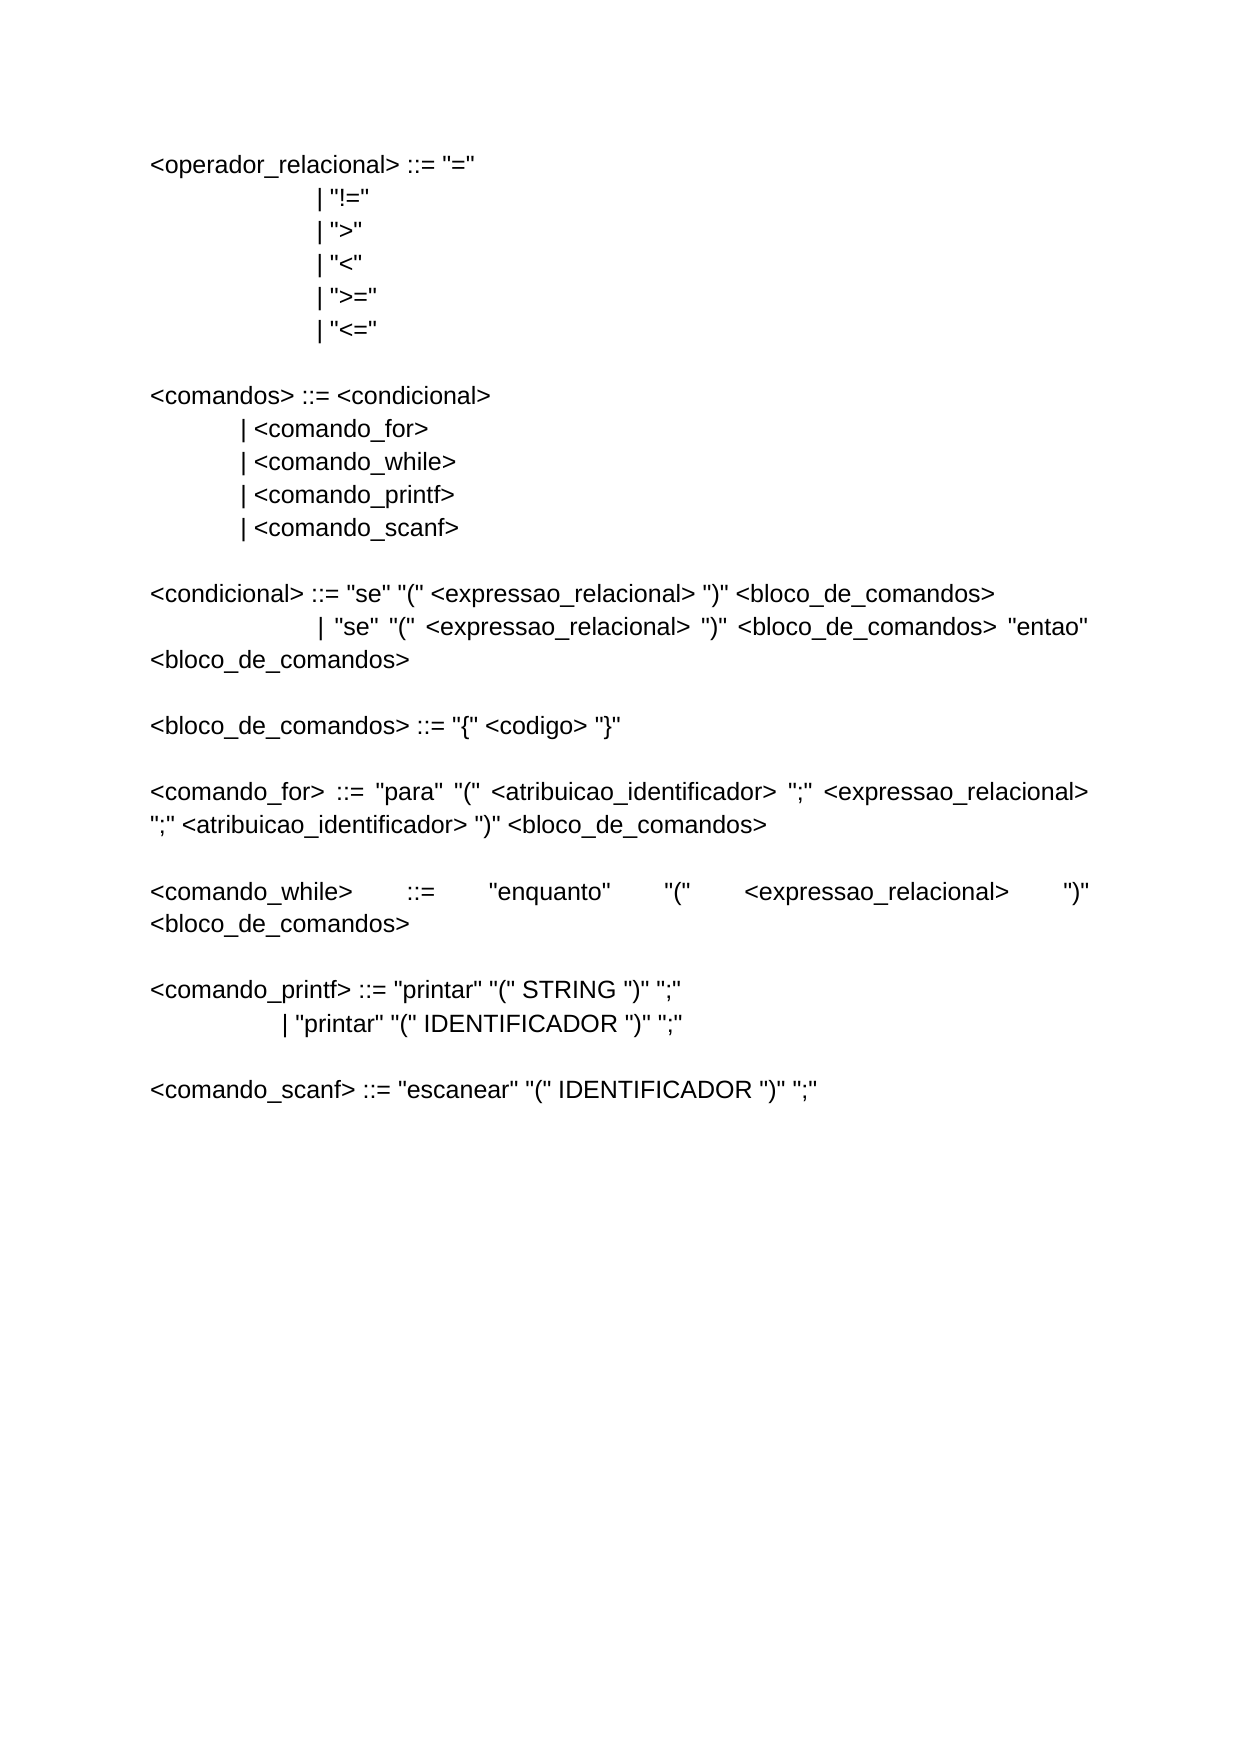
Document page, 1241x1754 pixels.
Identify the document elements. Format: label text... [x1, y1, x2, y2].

text | "<=" [150, 315, 1090, 344]
text | "printar" "(" IDENTIFICADOR ")" ";" [150, 1008, 1090, 1037]
text | <comando_scanf> [150, 513, 1090, 542]
text | "se" "(" <expressao_relacional> ")" <bloco_de_comandos> "entao" <bloco_de_comandos> [150, 612, 1090, 674]
text <condicional> ::= "se" "(" <expressao_relacional> ")" <bloco_de_comandos> [150, 579, 1090, 608]
text | <comando_printf> [150, 480, 1090, 509]
text | "!=" [150, 183, 1090, 212]
text <comandos> ::= <condicional> [150, 381, 1090, 410]
text | <comando_for> [150, 414, 1090, 443]
text <comando_for> ::= "para" "(" <atribuicao_identificador> ";" <expressao_relacional> ";" <atribuicao_identificador> ")" <bloco_de_comandos> [150, 777, 1090, 839]
text | <comando_while> [150, 447, 1090, 476]
text | ">=" [150, 282, 1090, 311]
text <bloco_de_comandos> ::= "{" <codigo> "}" [150, 711, 1090, 740]
text <operador_relacional> ::= "=" [150, 150, 1090, 179]
text <comando_scanf> ::= "escanear" "(" IDENTIFICADOR ")" ";" [150, 1074, 1090, 1103]
text <comando_printf> ::= "printar" "(" STRING ")" ";" [150, 976, 1090, 1004]
text | "<" [150, 249, 1090, 278]
text | ">" [150, 216, 1090, 245]
text <comando_while> ::= "enquanto" "(" <expressao_relacional> ")" <bloco_de_comandos> [150, 876, 1090, 938]
